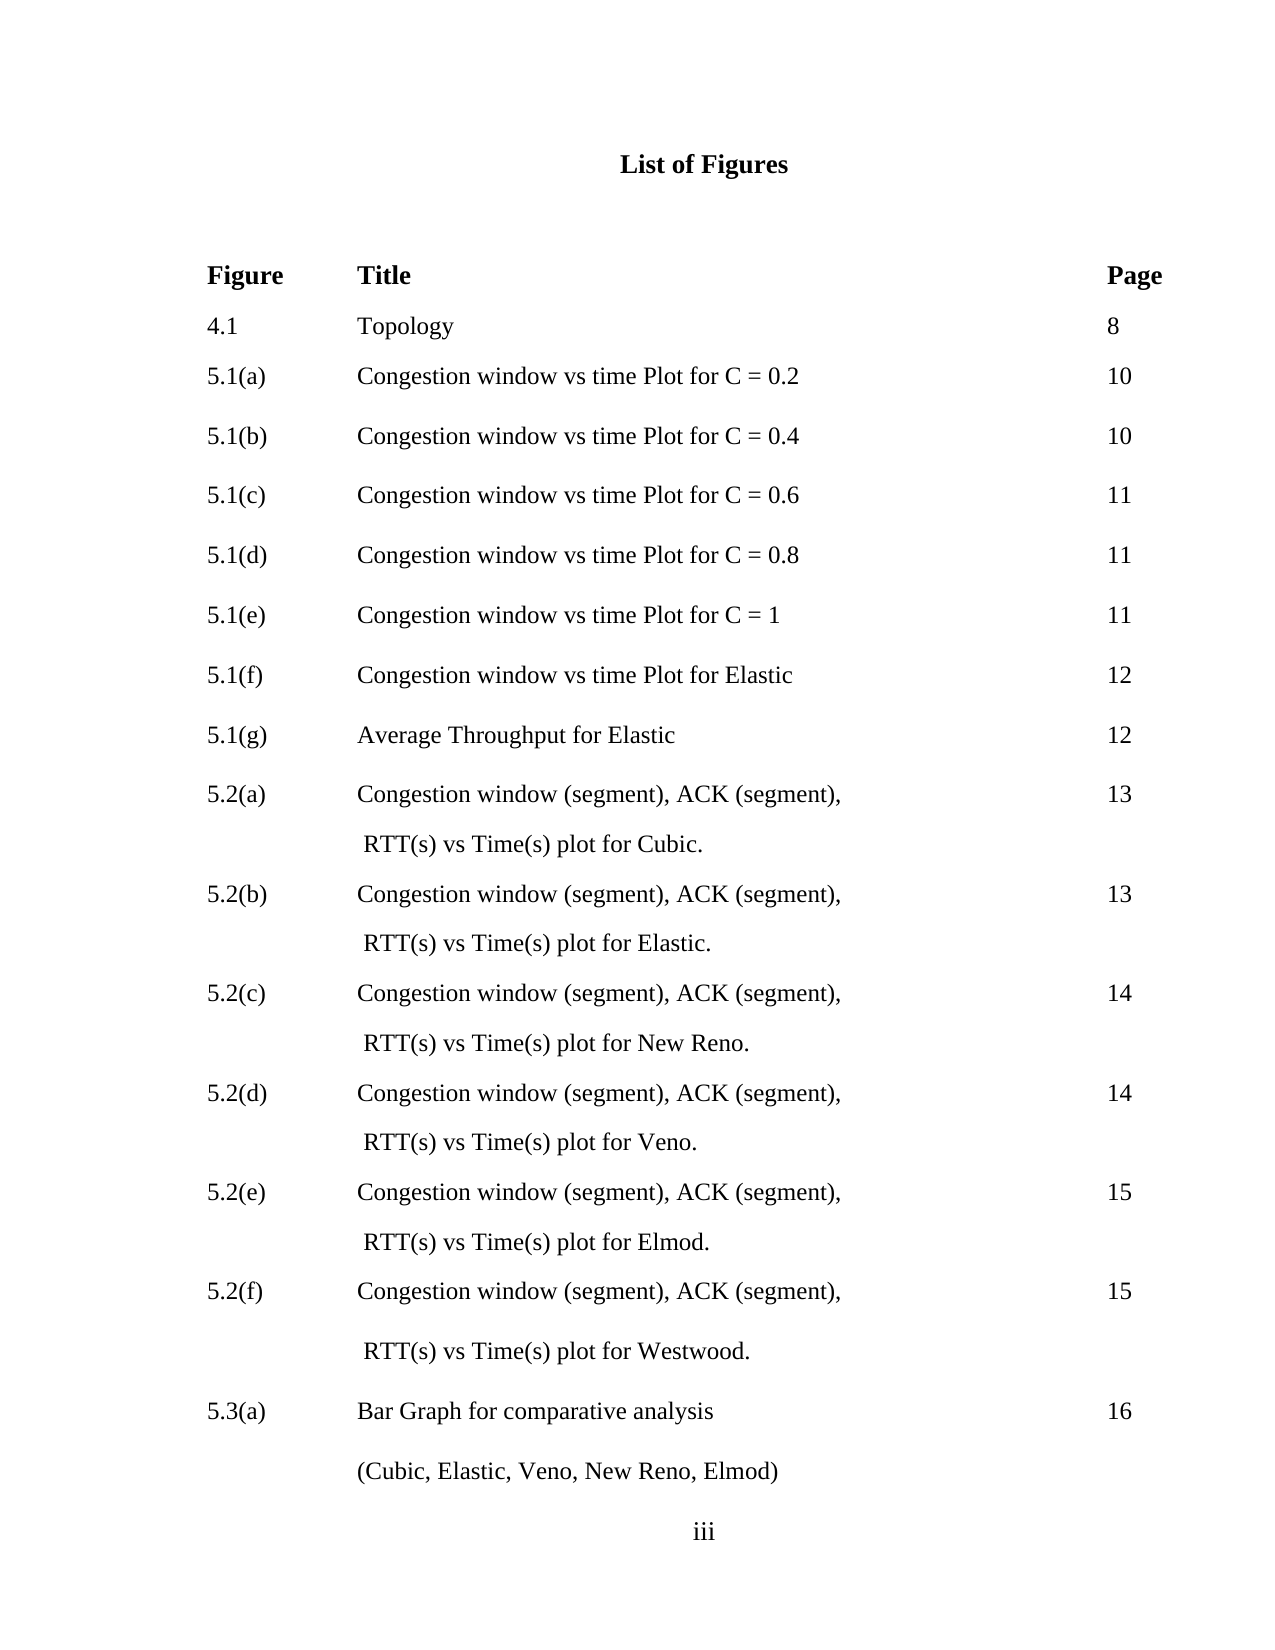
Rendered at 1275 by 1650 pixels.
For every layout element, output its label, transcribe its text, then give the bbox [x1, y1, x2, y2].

text RTT(s) vs Time(s) plot for New Reno. [282, 1028, 1201, 1057]
text RTT(s) vs Time(s) plot for Veno. [282, 1127, 1201, 1156]
text (Cubic, Elastic, Veno, New Reno, Elmod) [207, 1456, 1201, 1484]
text List of Figures [207, 148, 1201, 179]
text RTT(s) vs Time(s) plot for Westwood. [282, 1336, 1201, 1365]
text 5.1(g) Average Throughput for Elastic 12 [207, 720, 1201, 748]
text RTT(s) vs Time(s) plot for Elmod. [282, 1227, 1201, 1255]
text 5.1(a) Congestion window vs time Plot for C = 0.2 10 [207, 361, 1201, 390]
text 5.1(b) Congestion window vs time Plot for C = 0.4 10 [207, 421, 1201, 449]
text iii [207, 1516, 1201, 1547]
text 5.3(a) Bar Graph for comparative analysis 16 [207, 1396, 1201, 1425]
text 5.2(b) Congestion window (segment), ACK (segment), 13 [207, 879, 1201, 908]
text RTT(s) vs Time(s) plot for Elastic. [282, 928, 1201, 957]
text 5.1(e) Congestion window vs time Plot for C = 1 11 [207, 600, 1201, 629]
text 5.2(a) Congestion window (segment), ACK (segment), 13 [207, 779, 1201, 808]
text 5.2(e) Congestion window (segment), ACK (segment), 15 [207, 1177, 1201, 1206]
text 5.2(f) Congestion window (segment), ACK (segment), 15 [207, 1276, 1201, 1305]
text 5.1(c) Congestion window vs time Plot for C = 0.6 11 [207, 481, 1201, 509]
text 4.1 Topology 8 [207, 311, 1201, 340]
text 5.2(c) Congestion window (segment), ACK (segment), 14 [207, 978, 1201, 1007]
text RTT(s) vs Time(s) plot for Cubic. [282, 829, 1201, 858]
text 5.1(f) Congestion window vs time Plot for Elastic 12 [207, 660, 1201, 689]
text Figure Title Page [207, 259, 1201, 290]
text 5.1(d) Congestion window vs time Plot for C = 0.8 11 [207, 540, 1201, 569]
text 5.2(d) Congestion window (segment), ACK (segment), 14 [207, 1078, 1201, 1106]
